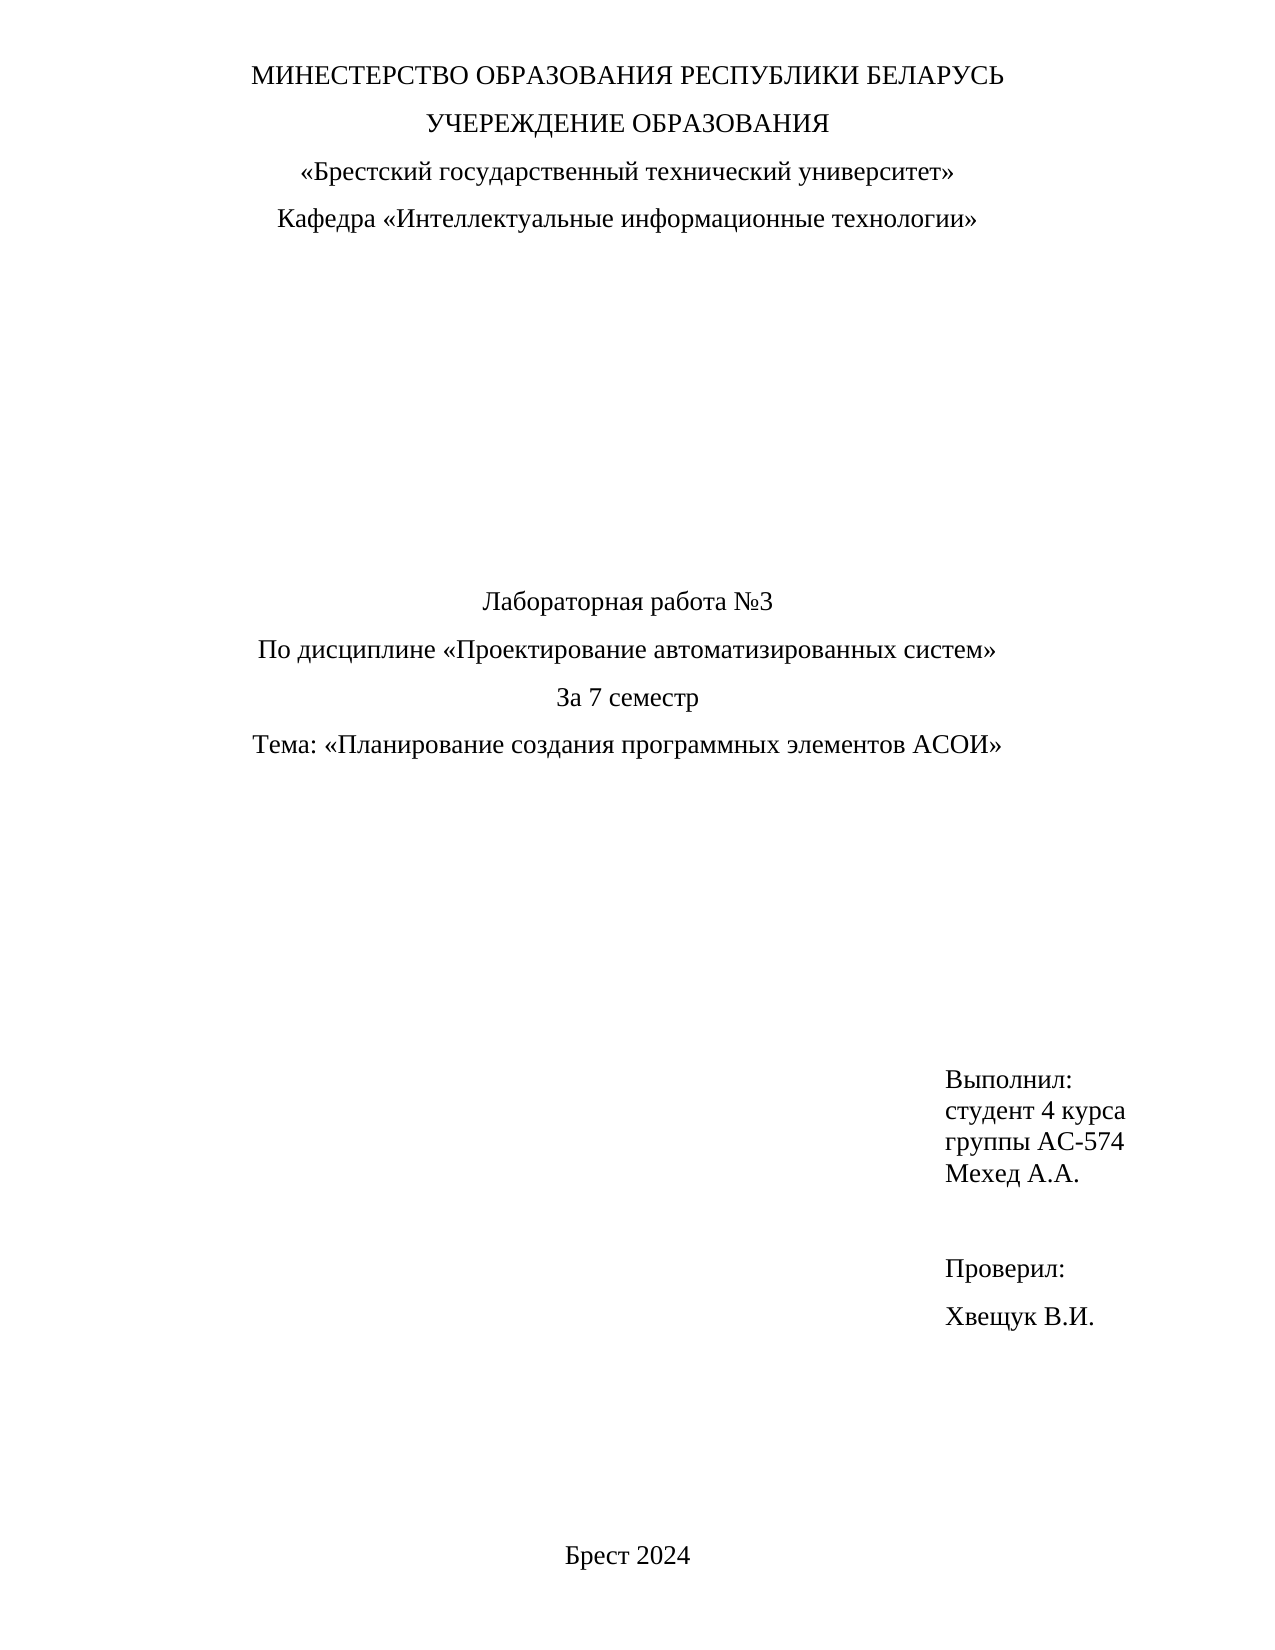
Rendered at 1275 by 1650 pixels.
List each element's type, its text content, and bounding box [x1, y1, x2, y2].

text Выполнил: студент 4 курса группы АС-574 Мехед А.А. [945, 1063, 1196, 1188]
text За 7 семестр [59, 681, 1196, 712]
text «Брестский государственный технический университет» [59, 155, 1196, 186]
text Хвещук В.И. [945, 1300, 1196, 1331]
text По дисциплине «Проектирование автоматизированных систем» [59, 633, 1196, 664]
text Тема: «Планирование создания программных элементов АСОИ» [59, 728, 1196, 760]
text Лабораторная работа №3 [59, 585, 1196, 616]
text Кафедра «Интеллектуальные информационные технологии» [59, 203, 1196, 234]
text МИНЕСТЕРСТВО ОБРАЗОВАНИЯ РЕСПУБЛИКИ БЕЛАРУСЬ [59, 59, 1196, 90]
text УЧЕРЕЖДЕНИЕ ОБРАЗОВАНИЯ [59, 107, 1196, 138]
text Проверил: [945, 1252, 1196, 1283]
text Брест 2024 [59, 1539, 1196, 1570]
